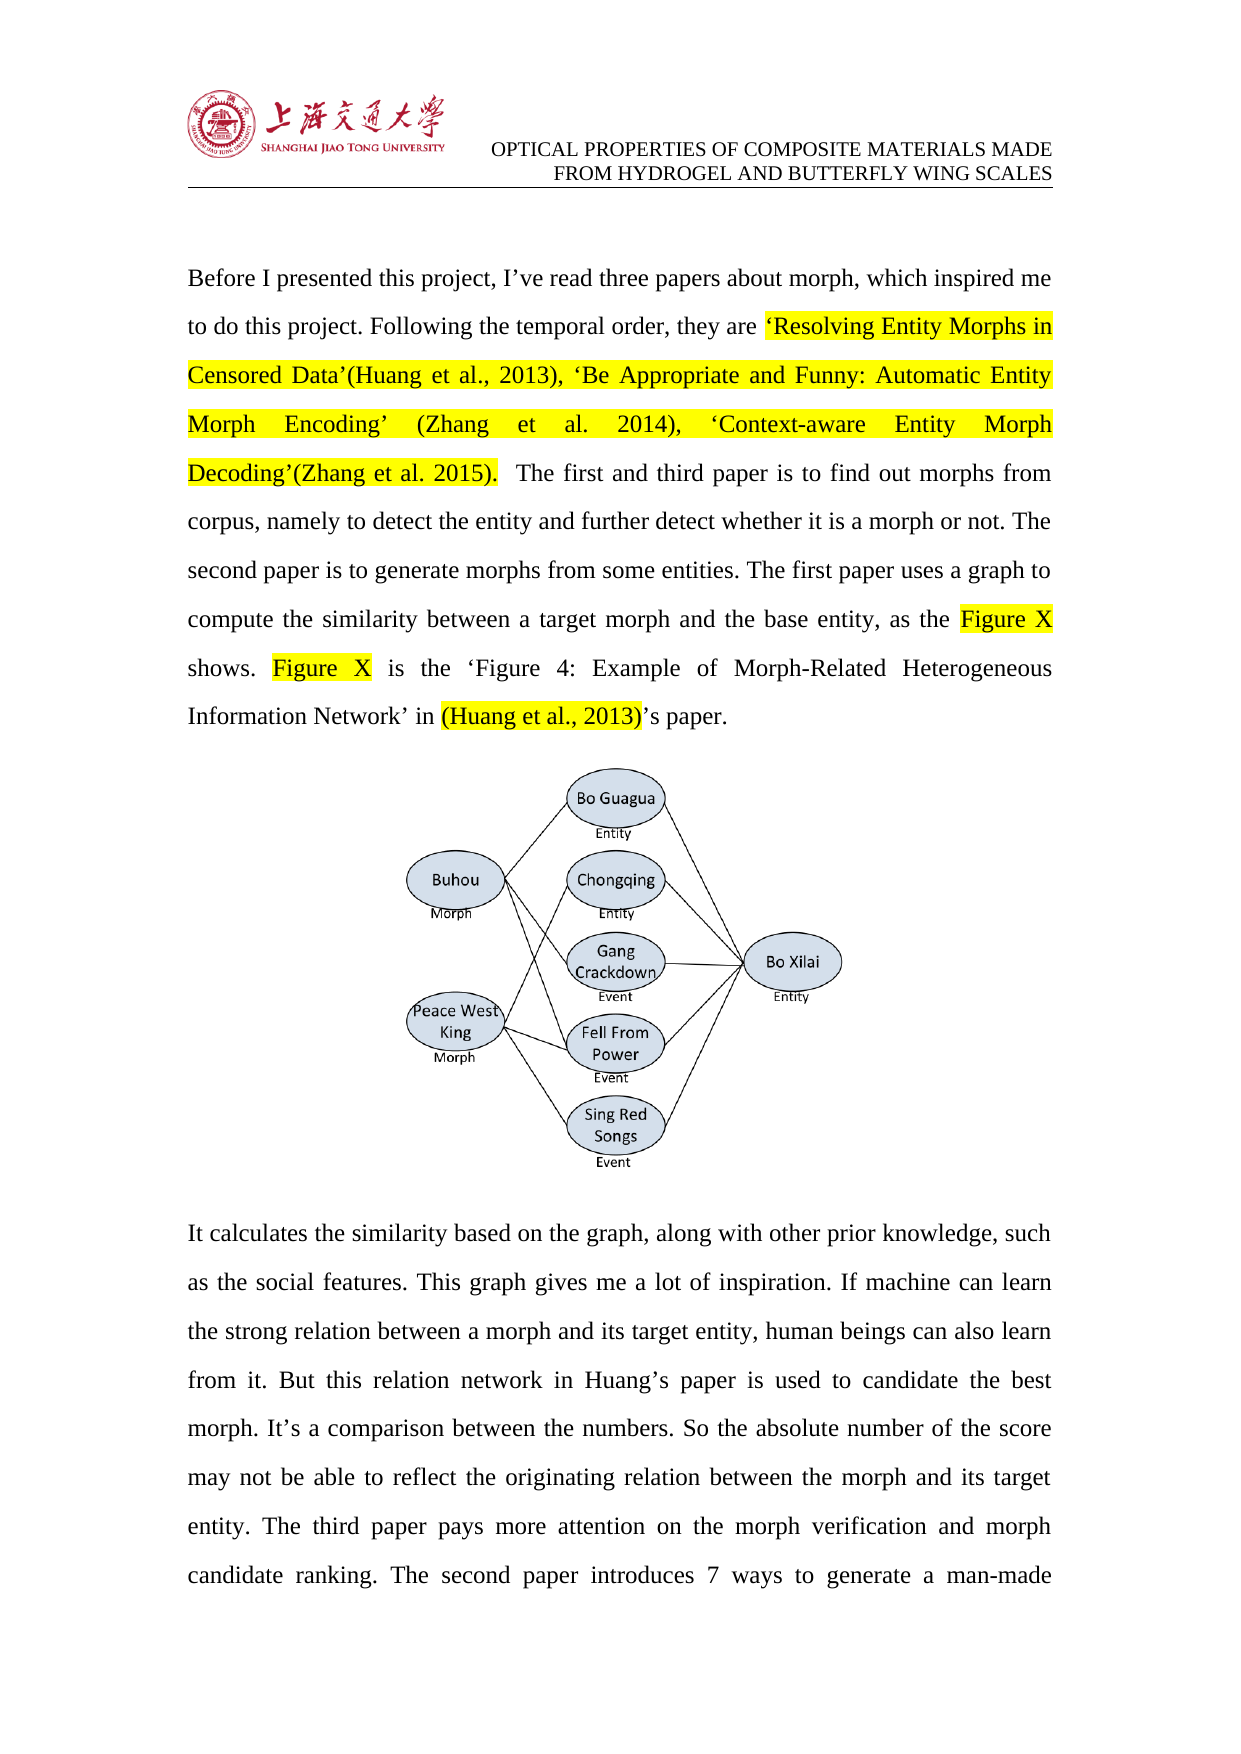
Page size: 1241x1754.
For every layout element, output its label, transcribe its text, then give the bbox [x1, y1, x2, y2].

picture [394, 763, 847, 1170]
picture [187, 90, 445, 158]
text Before I presented this project, I’ve read three papers about morph, which inspired me to do this project. Following the temporal order, they are ‘Resolving Entity Morphs in Censored Data’(Huang et al., 2013), ‘Be Appropriate and Funny: Automatic Entity Morph Encoding’ (Zhang et al. 2014), ‘Context-aware Entity Morph Decoding’(Zhang et al. 2015). The first and third paper is to find out morphs from corpus, namely to detect the entity and further detect whether it is a morph or not. The second paper is to generate morphs from some entities. The first paper uses a graph to compute the similarity between a target morph and the base entity, as the Figure X shows. Figure X is the ‘Figure 4: Example of Morph-Related Heterogeneous Information Network’ in (Huang et al., 2013)’s paper. [187, 261, 1053, 732]
